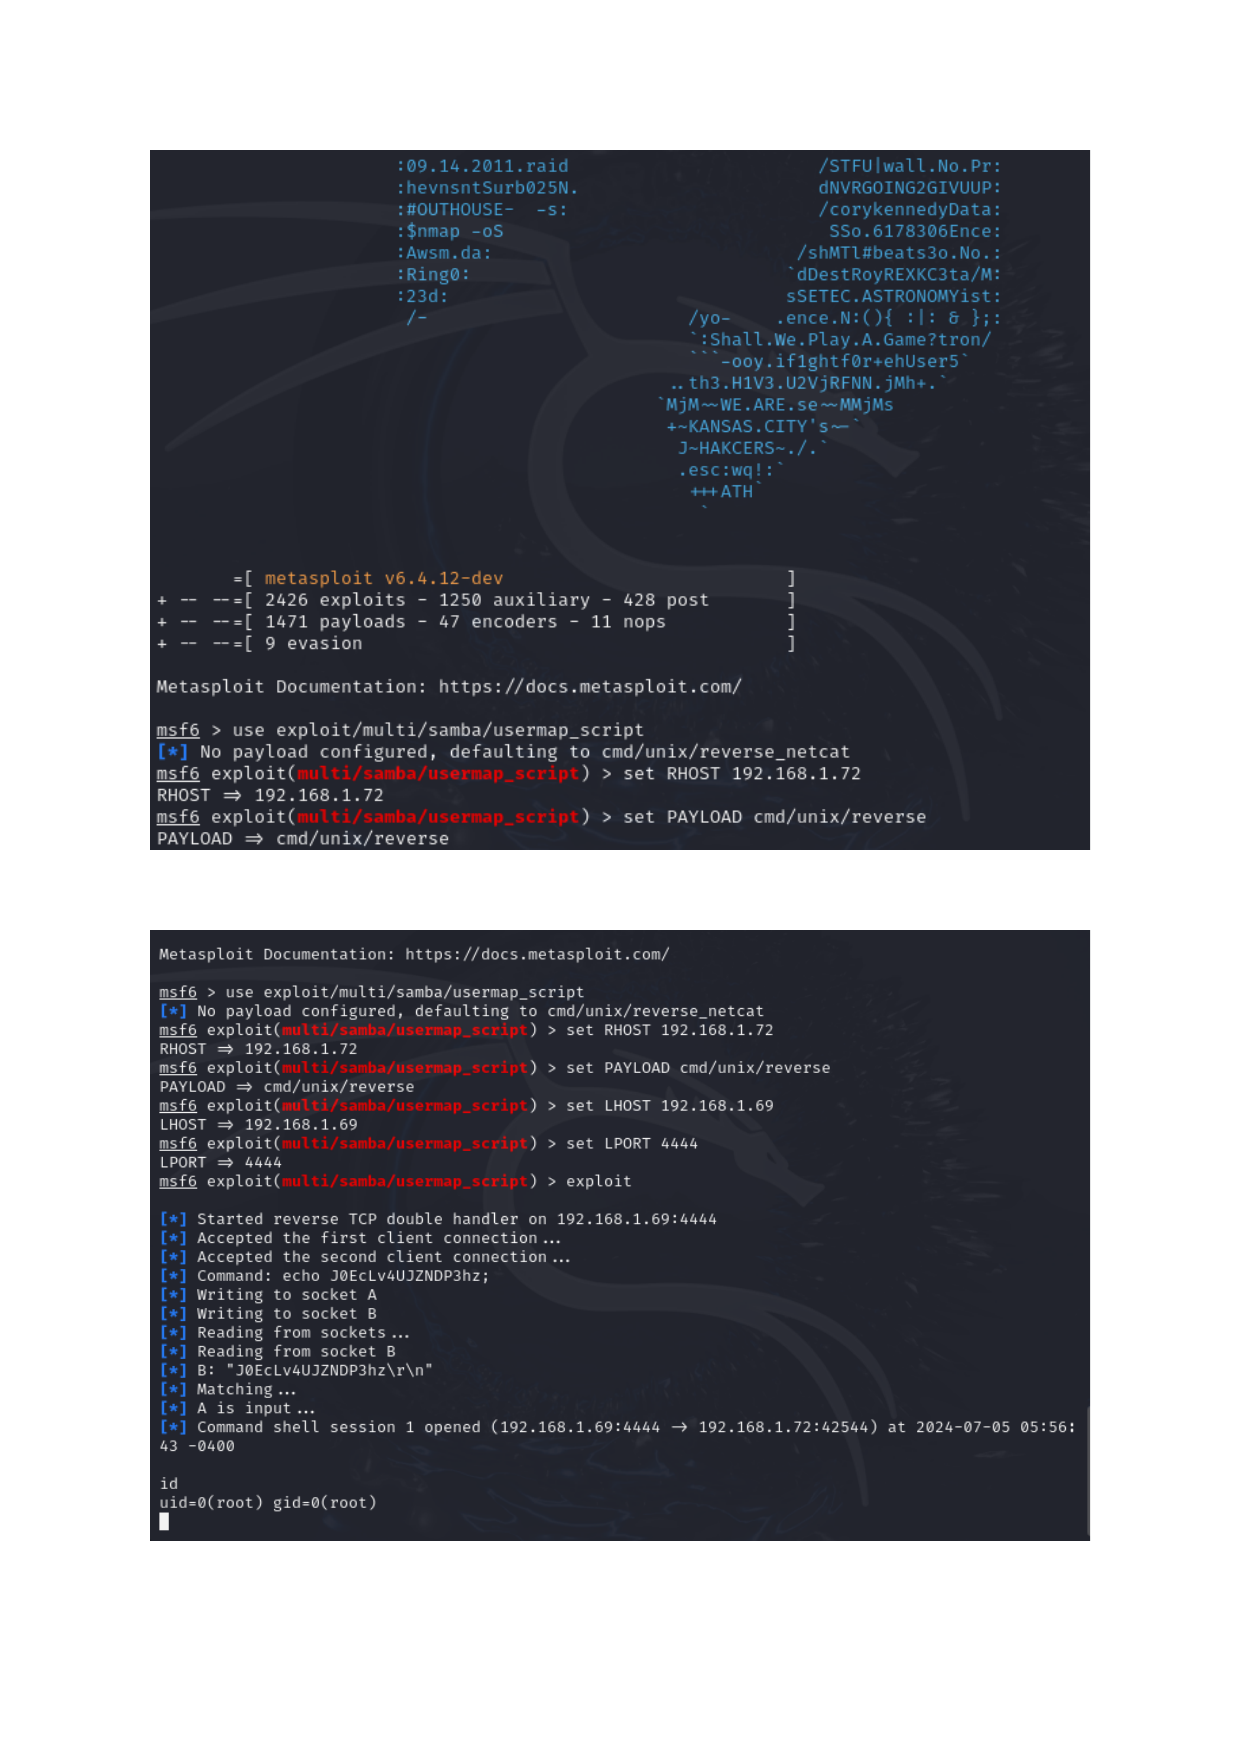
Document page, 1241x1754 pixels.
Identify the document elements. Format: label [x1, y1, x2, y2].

picture [150, 150, 1091, 850]
picture [150, 930, 1091, 1541]
